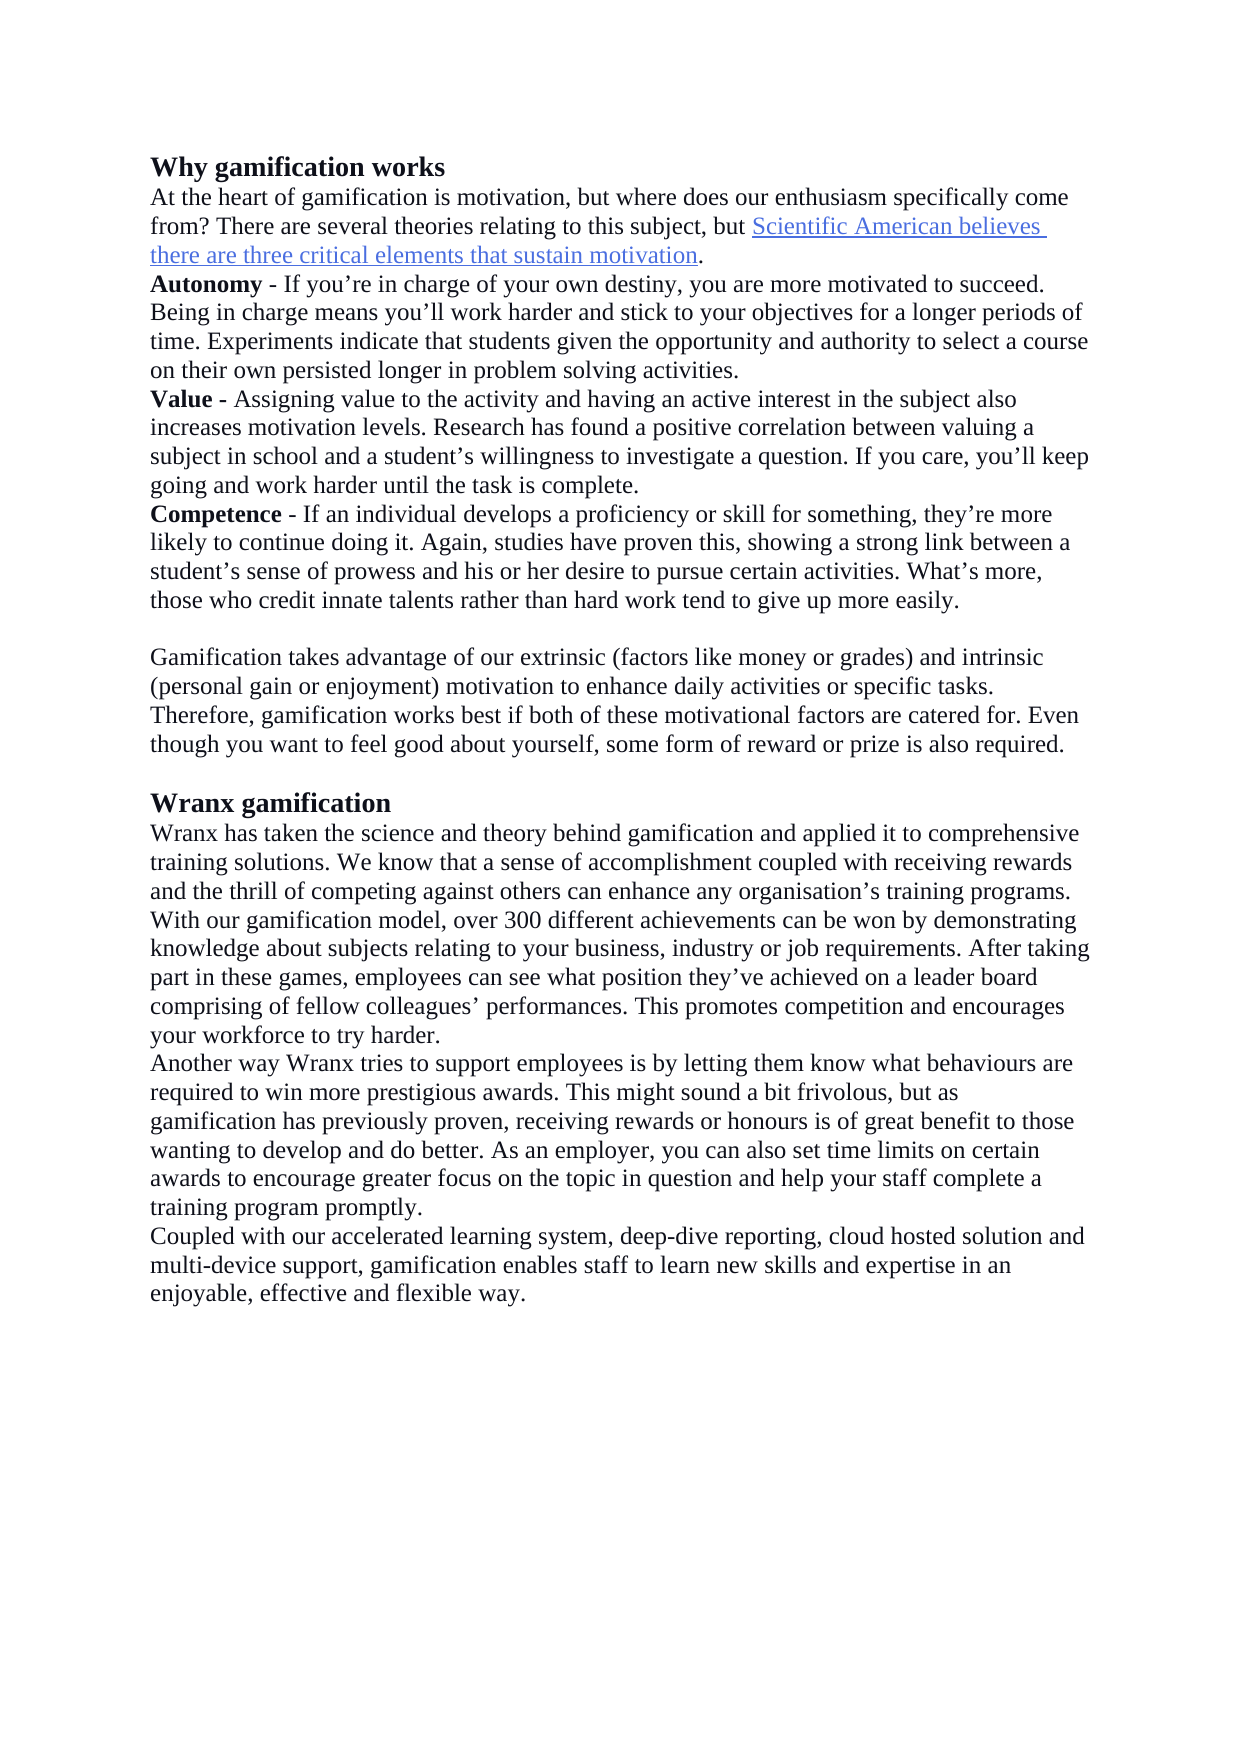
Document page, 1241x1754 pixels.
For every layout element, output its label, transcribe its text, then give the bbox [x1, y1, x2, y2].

text With our gamification model, over 300 different achievements can be won by demonstrating knowledge about subjects relating to your business, industry or job requirements. After taking part in these games, employees can see what position they’ve achieved on a leader board comprising of fellow colleagues’ performances. This promotes competition and encourages your workforce to try harder. [150, 905, 1090, 1048]
text At the heart of gamification is motivation, but where does our enthusiasm specifically come from? There are several theories relating to this subject, but Scientific American believes there are three critical elements that sustain motivation. [150, 182, 1090, 269]
text Wranx has taken the science and theory behind gamification and applied it to comprehensive training solutions. We know that a sense of accomplishment coupled with receiving rewards and the thrill of competing against others can enhance any organisation’s training programs. [150, 818, 1090, 905]
text Competence - If an individual develops a proficiency or skill for something, they’re more likely to continue doing it. Again, studies have proven this, showing a strong link between a student’s sense of prowess and his or her desire to pursue certain activities. What’s more, those who credit innate talents rather than hard work tend to give up more easily. [150, 499, 1090, 614]
text Coupled with our accelerated learning system, deep-dive reporting, cloud hosted solution and multi-device support, gamification enables staff to learn new skills and expertise in an enjoyable, effective and flexible way. [150, 1221, 1090, 1307]
text Another way Wranx tries to support employees is by letting them know what behaviours are required to win more prestigious awards. This might sound a bit frivolous, but as gamification has previously proven, receiving rewards or honours is of great benefit to those wanting to develop and do better. As an employer, you can also set time limits on certain awards to encourage greater focus on the topic in question and help your staff complete a training program promptly. [150, 1048, 1090, 1221]
text Gamification takes advantage of our extrinsic (factors like money or grades) and intrinsic (personal gain or enjoyment) motivation to enhance daily activities or specific tasks. Therefore, gamification works best if both of these motivational factors are catered for. Even though you want to feel good about yourself, some form of reward or prize is also required. [150, 642, 1090, 757]
text Why gamification works [150, 150, 1090, 182]
text Value - Assigning value to the activity and having an active interest in the subject also increases motivation levels. Research has found a positive correlation between valuing a subject in school and a student’s willingness to investigate a question. If you care, you’ll keep going and work harder until the task is complete. [150, 384, 1090, 499]
text Wranx gamification [150, 786, 1090, 818]
text Autonomy - If you’re in charge of your own destiny, you are more motivated to succeed. Being in charge means you’ll work harder and stick to your objectives for a longer periods of time. Experiments indicate that students given the opportunity and authority to select a course on their own persisted longer in problem solving activities. [150, 269, 1090, 384]
